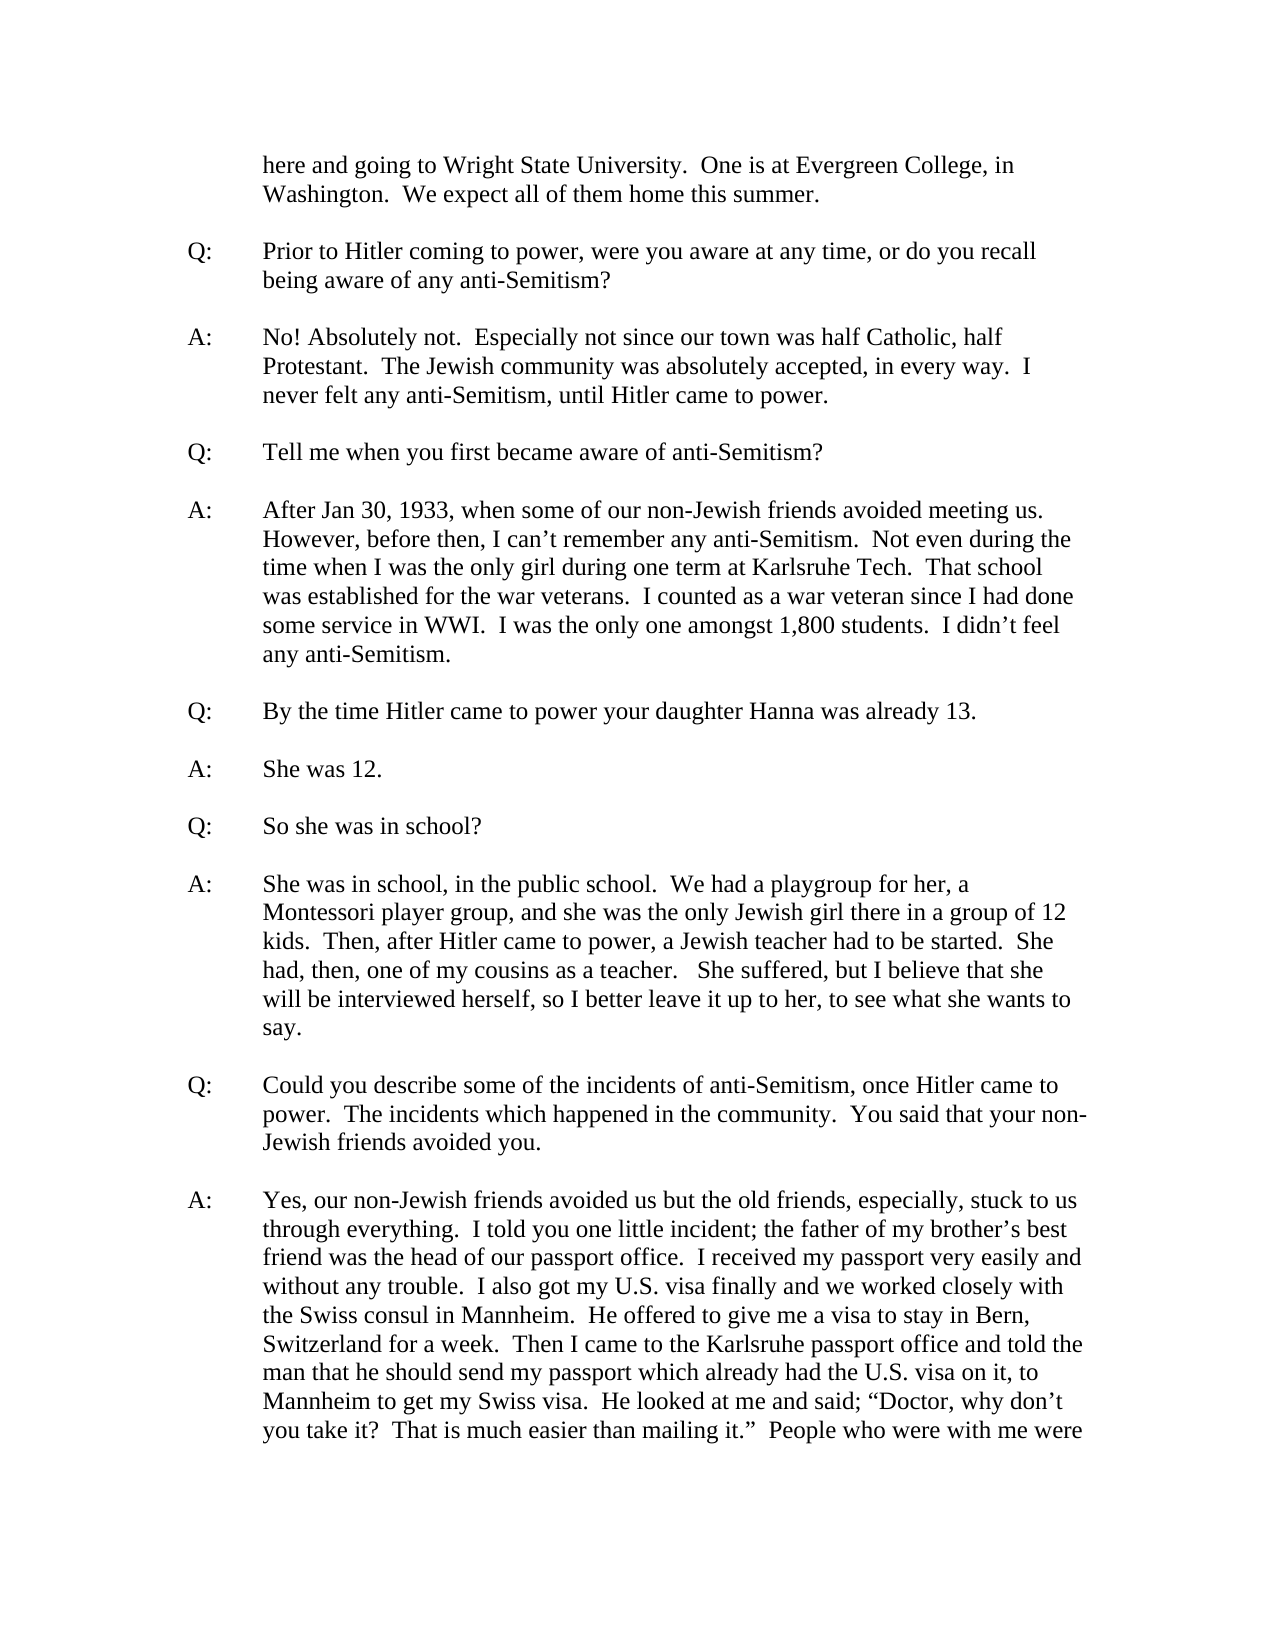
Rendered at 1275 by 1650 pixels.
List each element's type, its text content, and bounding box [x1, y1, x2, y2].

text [187, 1185, 1087, 1444]
text Q: By the time Hitler came to power your daughter Hanna was already 13. [187, 696, 1087, 725]
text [187, 150, 1087, 207]
text Q: Prior to Hitler coming to power, were you aware at any time, or do you recall being aware of any anti-Semitism? [187, 236, 1087, 294]
text Q: So she was in school? [187, 811, 1087, 840]
text A: She was in school, in the public school. We had a playgroup for her, a Montessori player group, and she was the only Jewish girl there in a group of 12 kids. Then, after Hitler came to power, a Jewish teacher had to be started. She had, then, one of my cousins as a teacher. She suffered, but I believe that she will be interviewed herself, so I better leave it up to her, to see what she wants to say. [187, 869, 1087, 1041]
text A: She was 12. [187, 754, 1087, 782]
text A: After Jan 30, 1933, when some of our non-Jewish friends avoided meeting us. However, before then, I can’t remember any anti-Semitism. Not even during the time when I was the only girl during one term at Karlsruhe Tech. That school was established for the war veterans. I counted as a war veteran since I had done some service in WWI. I was the only one amongst 1,800 students. I didn’t feel any anti-Semitism. [187, 495, 1087, 667]
text Q: Tell me when you first became aware of anti-Semitism? [187, 437, 1087, 466]
text A: No! Absolutely not. Especially not since our town was half Catholic, half Protestant. The Jewish community was absolutely accepted, in every way. I never felt any anti-Semitism, until Hitler came to power. [187, 322, 1087, 409]
text Q: Could you describe some of the incidents of anti-Semitism, once Hitler came to power. The incidents which happened in the community. You said that your non-Jewish friends avoided you. [187, 1070, 1087, 1156]
